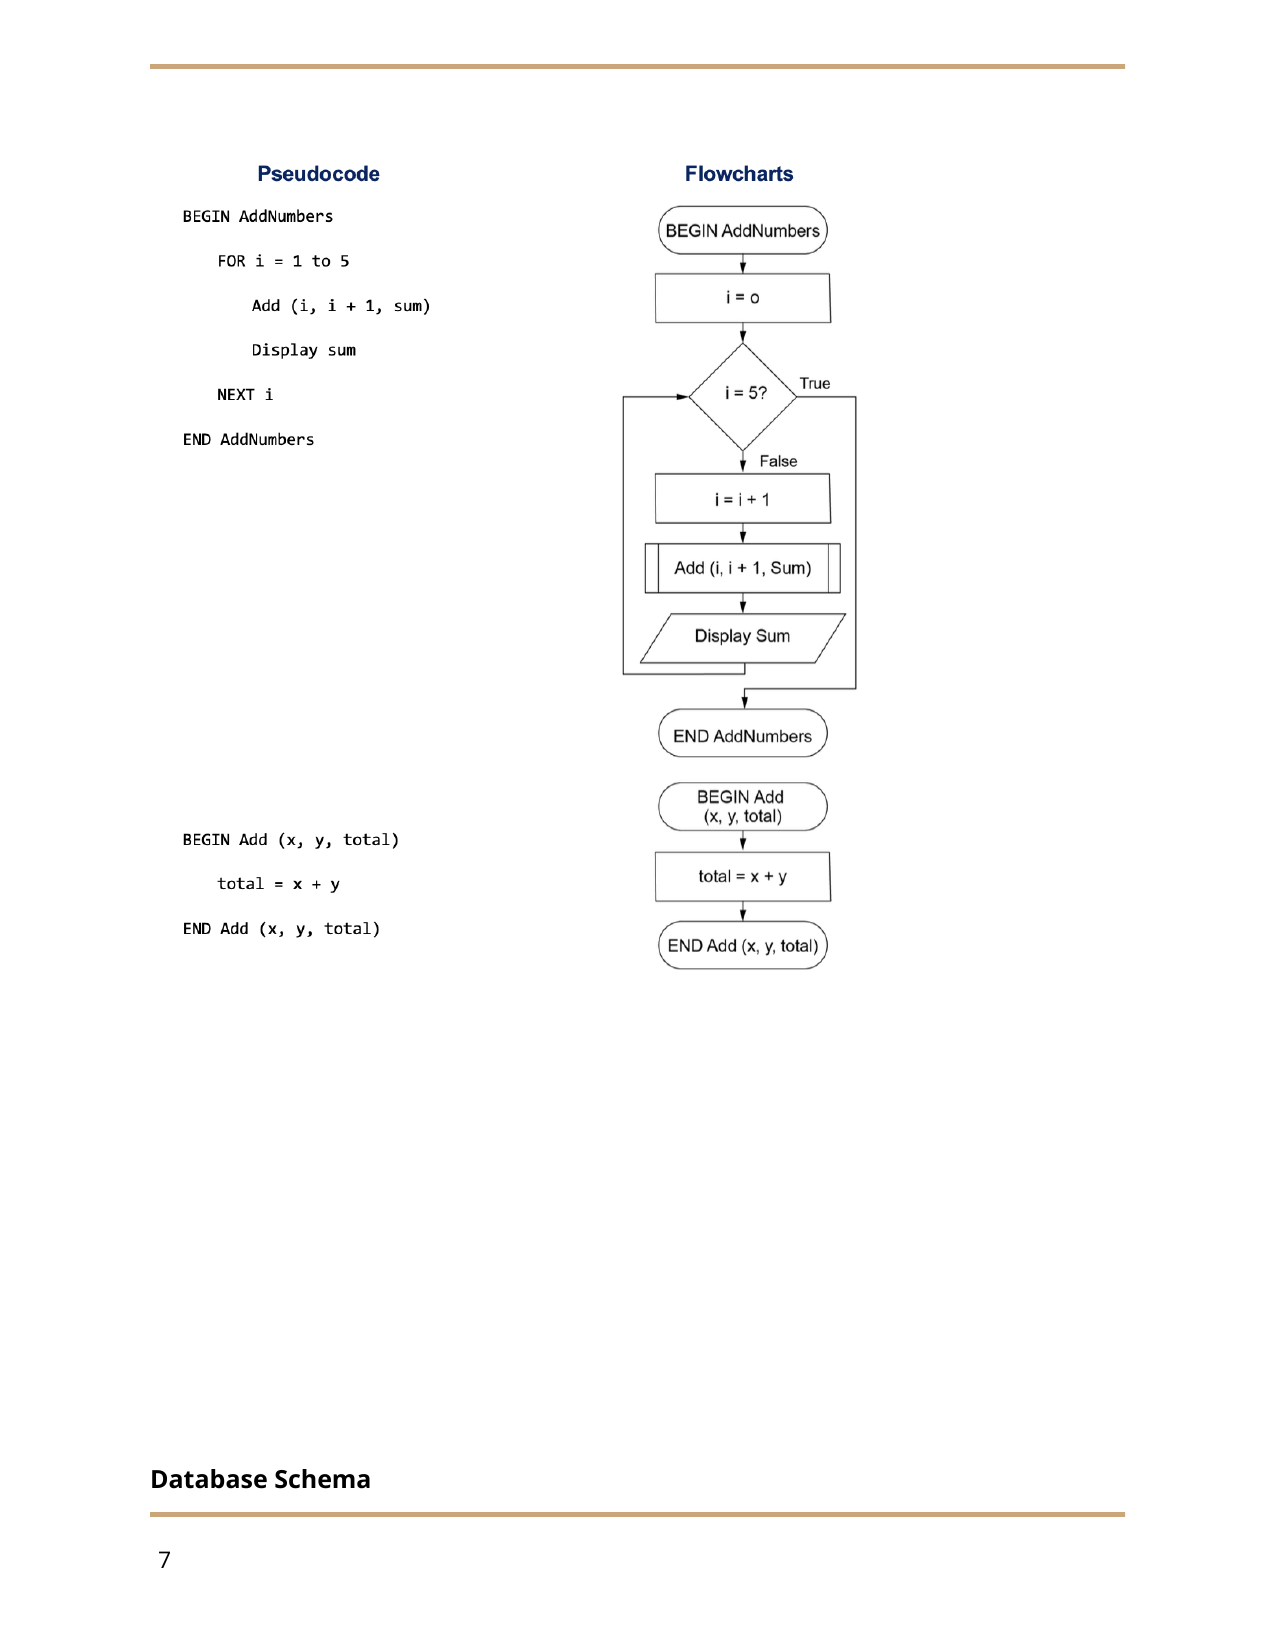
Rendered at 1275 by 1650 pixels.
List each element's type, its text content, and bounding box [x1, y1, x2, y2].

text Database Schema [150, 1462, 1125, 1496]
picture [150, 1512, 1125, 1517]
picture [150, 64, 1125, 69]
picture [150, 150, 862, 981]
